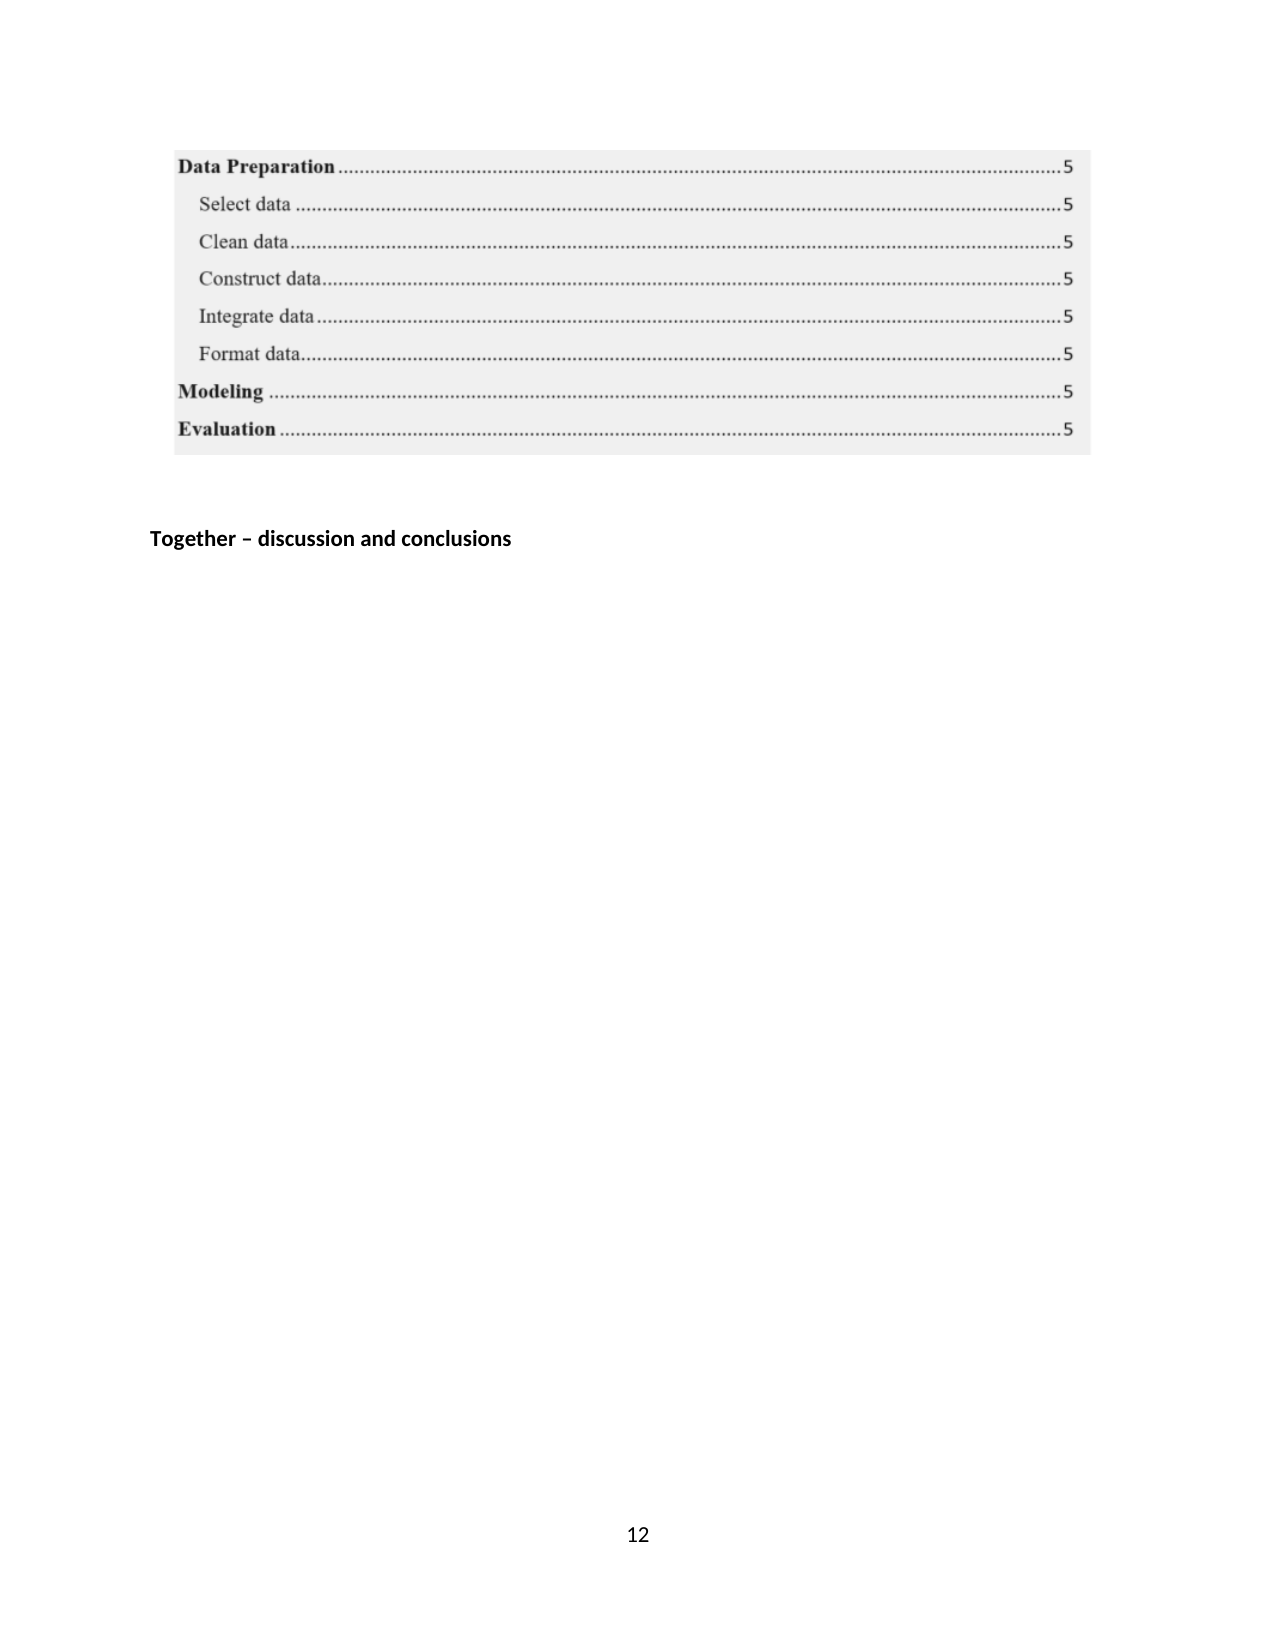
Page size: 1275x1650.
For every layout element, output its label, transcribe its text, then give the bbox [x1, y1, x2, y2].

text Together – discussion and conclusions [150, 524, 1125, 552]
picture [150, 150, 1125, 455]
